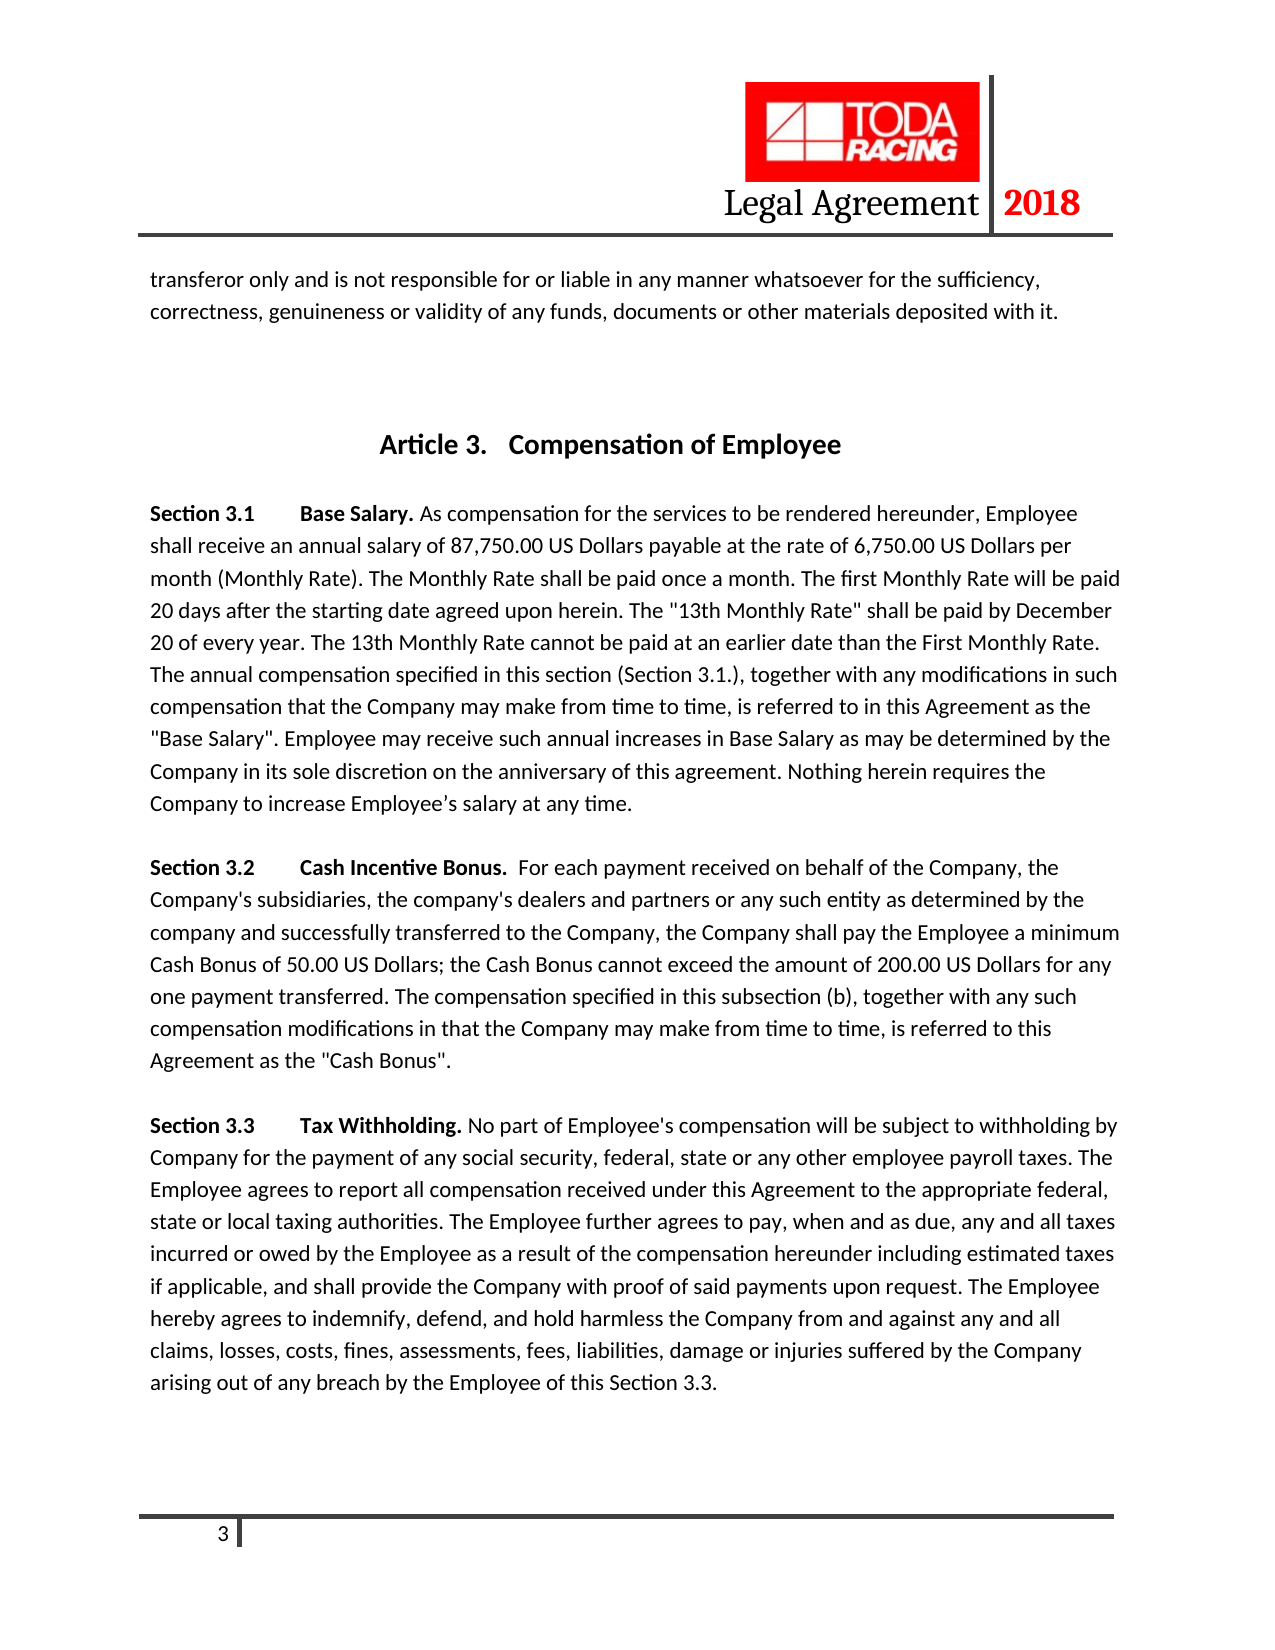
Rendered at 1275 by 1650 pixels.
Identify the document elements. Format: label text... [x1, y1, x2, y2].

list Cash Incentive Bonus. For each payment received on behalf of the Company, the Company's subsidiaries, the company's dealers and partners or any such entity as determined by the company and successfully transferred to the Company, the Company shall pay the Employee a minimum Cash Bonus of 50.00 US Dollars; the Cash Bonus cannot exceed the amount of 200.00 US Dollars for any one payment transferred. The compensation specified in this subsection (b), together with any such compensation modifications in that the Company may make from time to time, is referred to this Agreement as the "Cash Bonus". [150, 853, 1125, 1074]
list Base Salary. As compensation for the services to be rendered hereunder, Employee shall receive an annual salary of 87,750.00 US Dollars payable at the rate of 6,750.00 US Dollars per month (Monthly Rate). The Monthly Rate shall be paid once a month. The first Monthly Rate will be paid 20 days after the starting date agreed upon herein. The "13th Monthly Rate" shall be paid by December 20 of every year. The 13th Monthly Rate cannot be paid at an earlier date than the First Monthly Rate. The annual compensation specified in this section (Section 3.1.), together with any modifications in such compensation that the Company may make from time to time, is referred to in this Agreement as the "Base Salary". Employee may receive such annual increases in Base Salary as may be determined by the Company in its sole discretion on the anniversary of this agreement. Nothing herein requires the Company to increase Employee’s salary at any time. [150, 499, 1125, 817]
picture [745, 82, 980, 182]
subtitle Compensation of Employee [150, 426, 1125, 462]
list Tax Withholding. No part of Employee's compensation will be subject to withholding by Company for the payment of any social security, federal, state or any other employee payroll taxes. The Employee agrees to report all compensation received under this Agreement to the appropriate federal, state or local taxing authorities. The Employee further agrees to pay, when and as due, any and all taxes incurred or owed by the Employee as a result of the compensation hereunder including estimated taxes if applicable, and shall provide the Company with proof of said payments upon request. The Employee hereby agrees to indemnify, defend, and hold harmless the Company from and against any and all claims, losses, costs, fines, assessments, fees, liabilities, damage or injuries suffered by the Company arising out of any breach by the Employee of this Section 3.3. [150, 1111, 1125, 1396]
